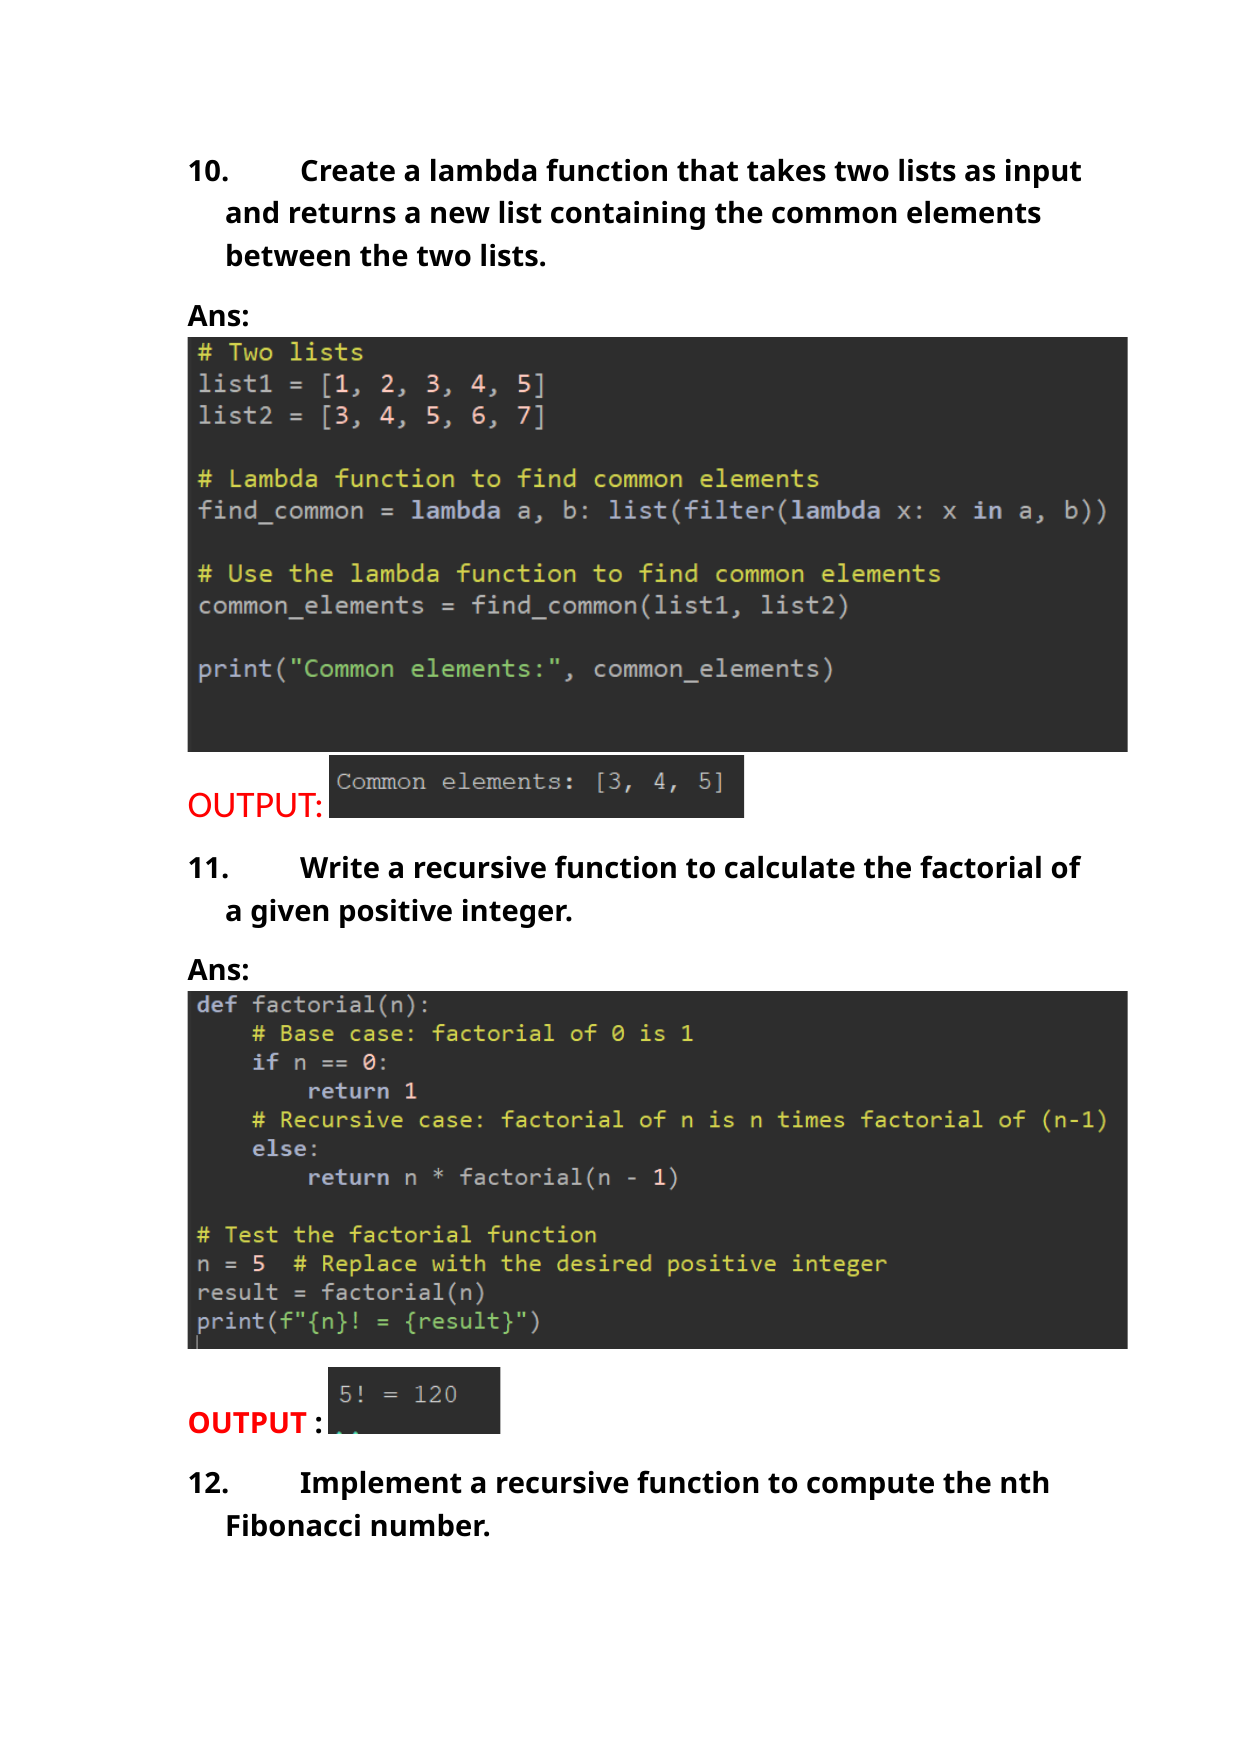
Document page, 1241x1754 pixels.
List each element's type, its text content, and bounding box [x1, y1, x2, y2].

picture [328, 1367, 501, 1434]
picture [187, 991, 1128, 1349]
text Ans: OUTPUT: [187, 295, 1090, 337]
text OUTPUT : [187, 1367, 1090, 1442]
text Ans: [187, 950, 1090, 991]
list Implement a recursive function to compute the nth Fibonacci number. [187, 1462, 1090, 1544]
list Create a lambda function that takes two lists as input and returns a new list containing the common elements between the two lists. [187, 150, 1090, 275]
picture [187, 337, 1128, 752]
picture [329, 755, 745, 818]
list Write a recursive function to calculate the factorial of a given positive integer. [187, 847, 1090, 930]
